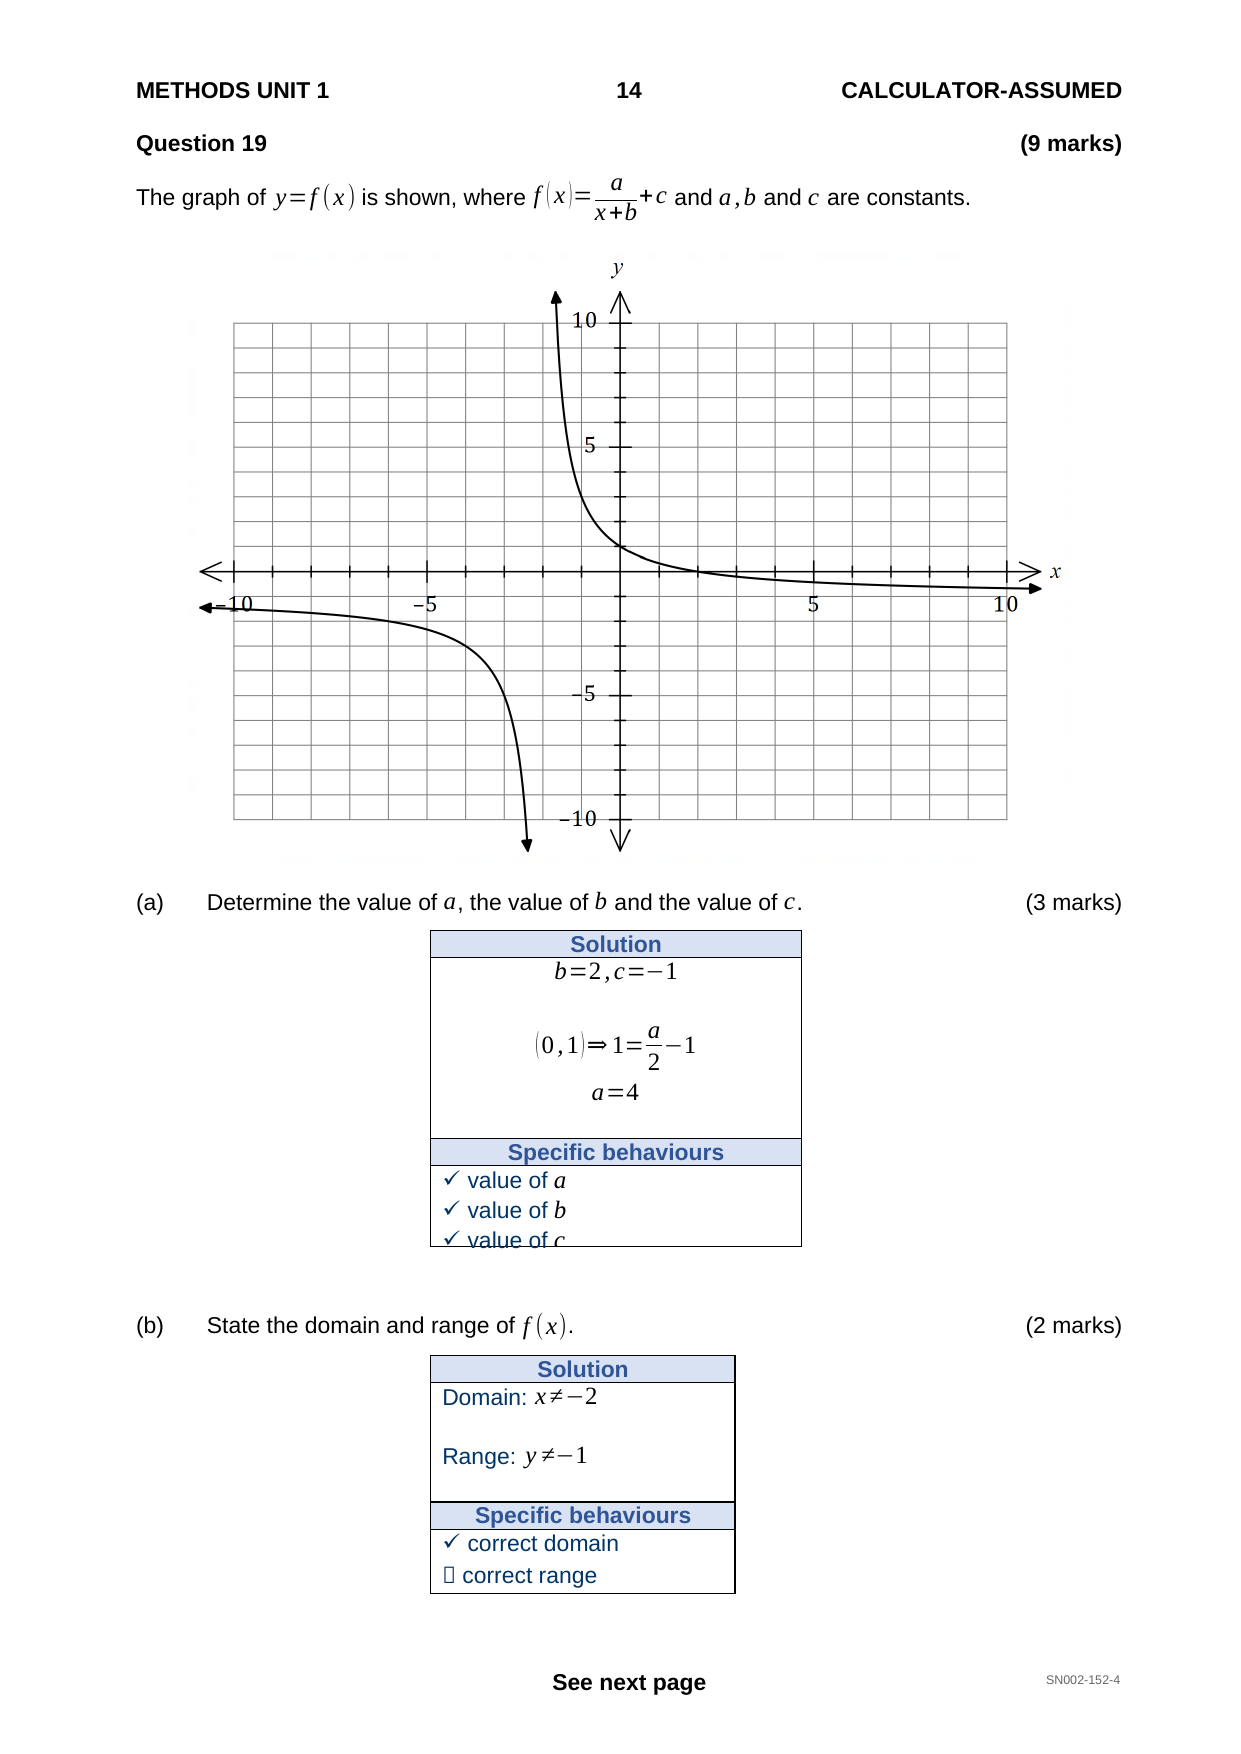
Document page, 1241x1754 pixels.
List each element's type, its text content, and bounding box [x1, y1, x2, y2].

picture [188, 252, 1070, 862]
text The graph of is shown, where and and are constants. [136, 169, 1122, 226]
text Question 19 (9 marks) [136, 130, 1122, 156]
text (b) State the domain and range of . (2 marks) [136, 1311, 1122, 1341]
text (a) Determine the value of , the value of and the value of . (3 marks) [136, 888, 1122, 915]
